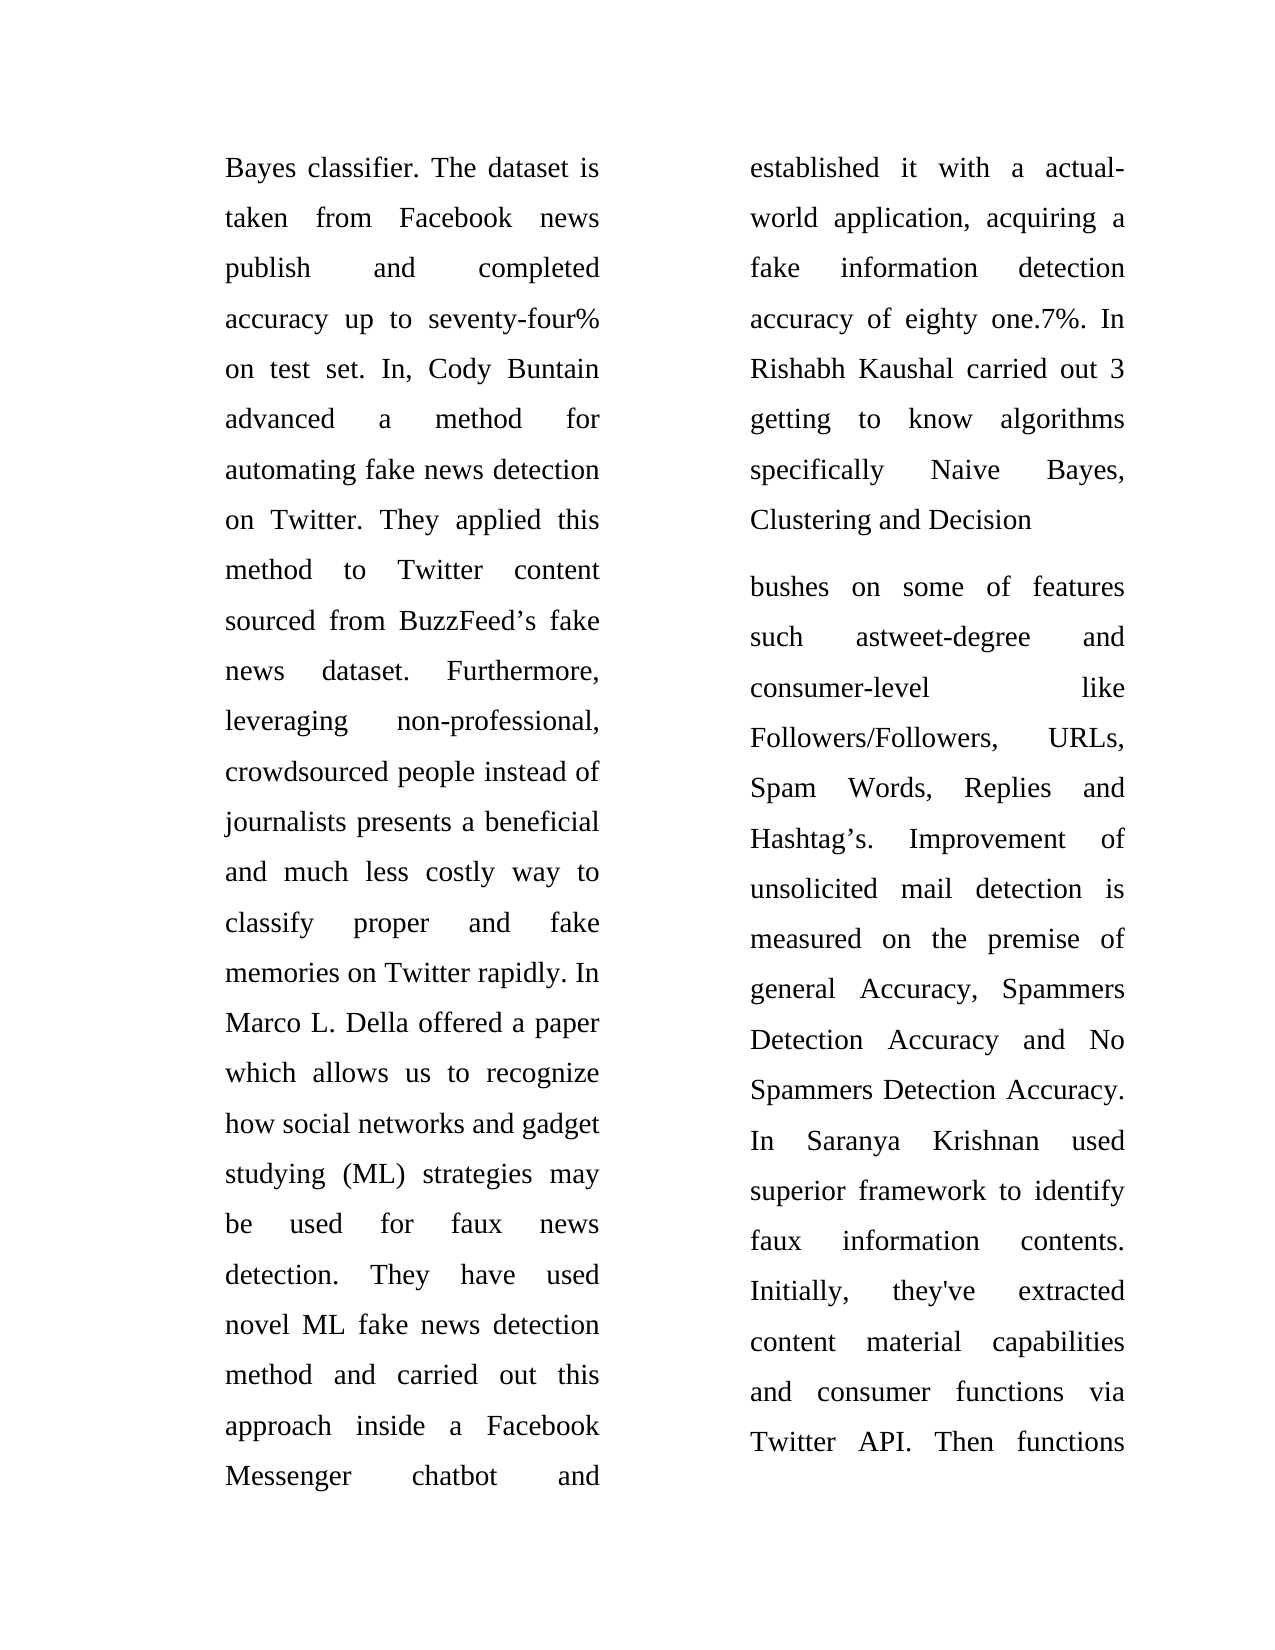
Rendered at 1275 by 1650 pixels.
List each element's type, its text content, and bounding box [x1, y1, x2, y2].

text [750, 150, 1125, 536]
